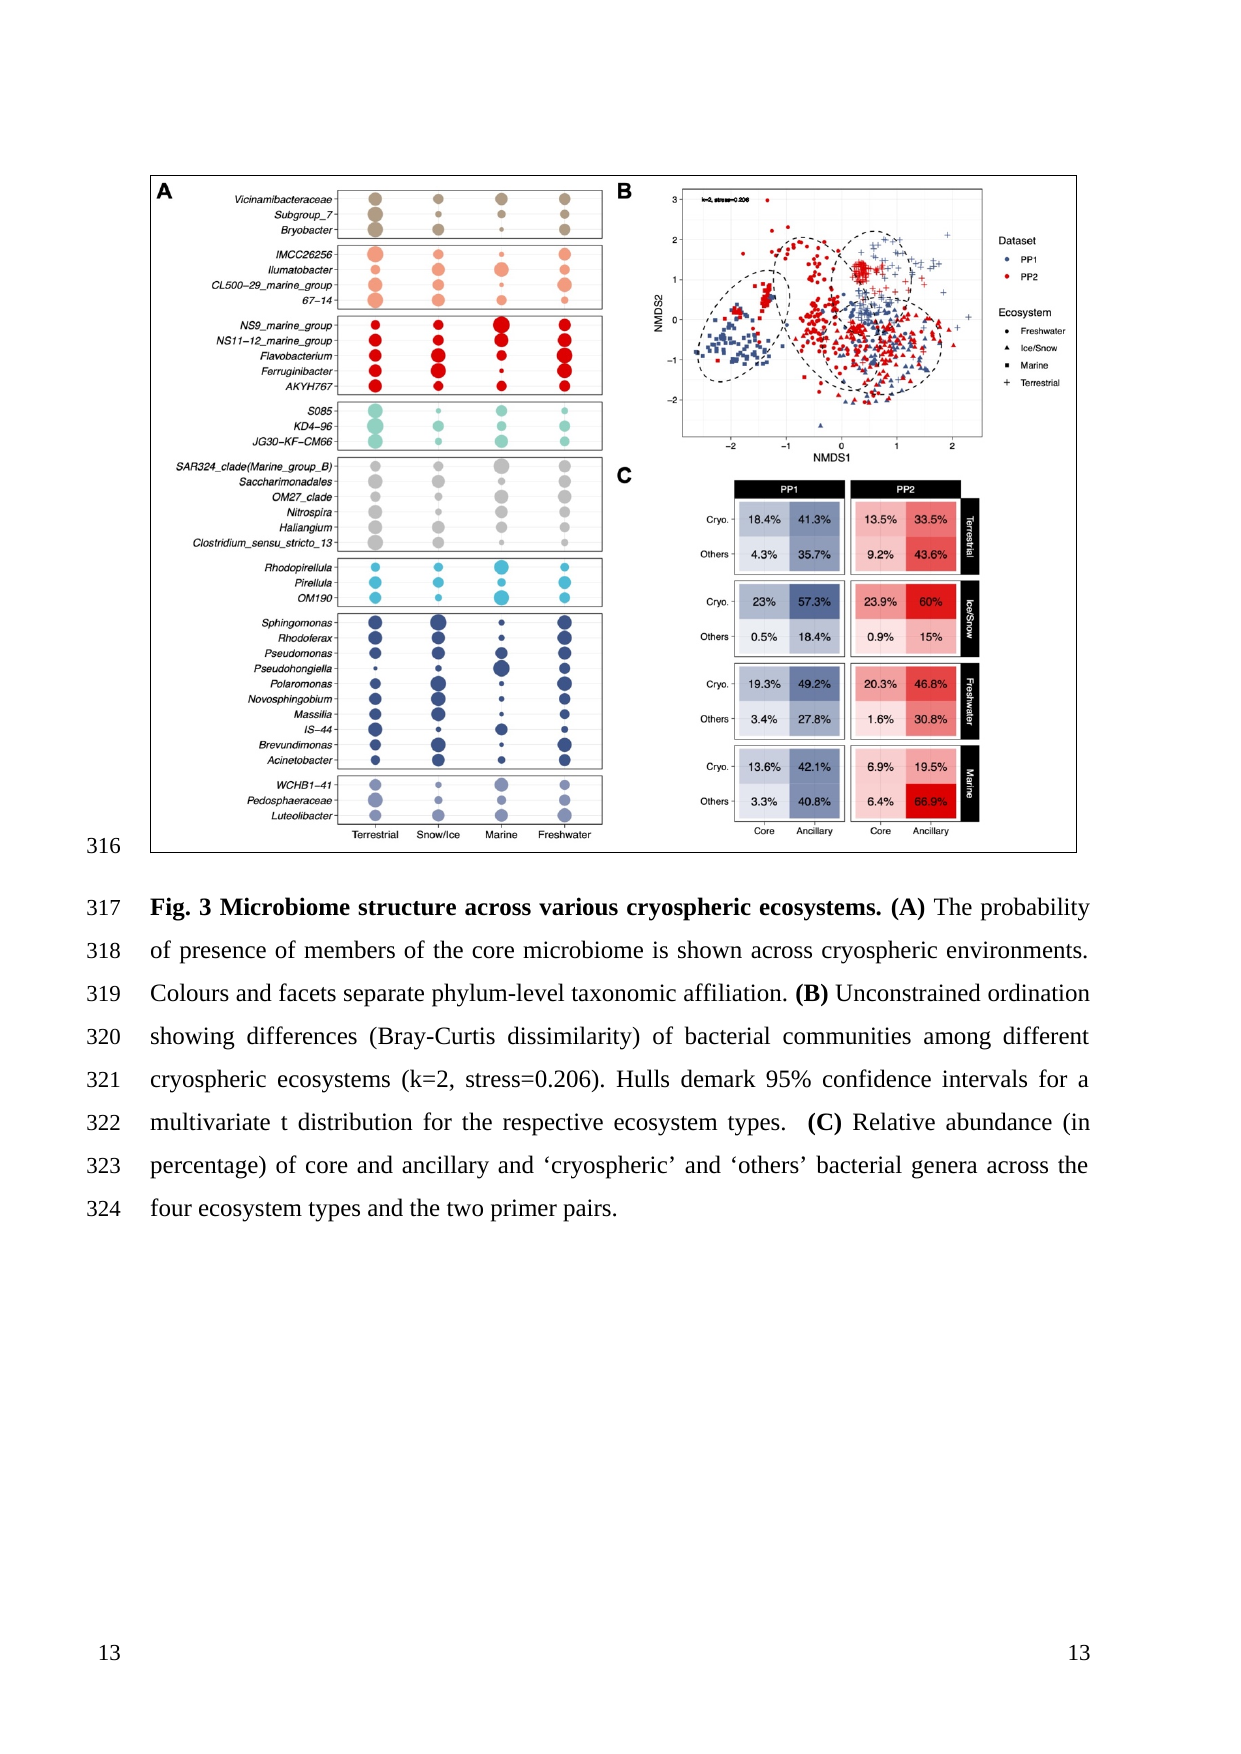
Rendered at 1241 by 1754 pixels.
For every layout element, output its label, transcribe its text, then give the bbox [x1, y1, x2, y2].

picture [151, 176, 1076, 852]
text Fig. 3 Microbiome structure across various cryospheric ecosystems. (A) The probability of presence of members of the core microbiome is shown across cryospheric environments. Colours and facets separate phylum-level taxonomic affiliation. (B) Unconstrained ordination showing differences (Bray-Curtis dissimilarity) of bacterial communities among different cryospheric ecosystems (k=2, stress=0.206). Hulls demark 95% confidence intervals for a multivariate t distribution for the respective ecosystem types. (C) Relative abundance (in percentage) of core and ancillary and ‘cryospheric’ and ‘others’ bacterial genera across the four ecosystem types and the two primer pairs. [150, 892, 1090, 1222]
